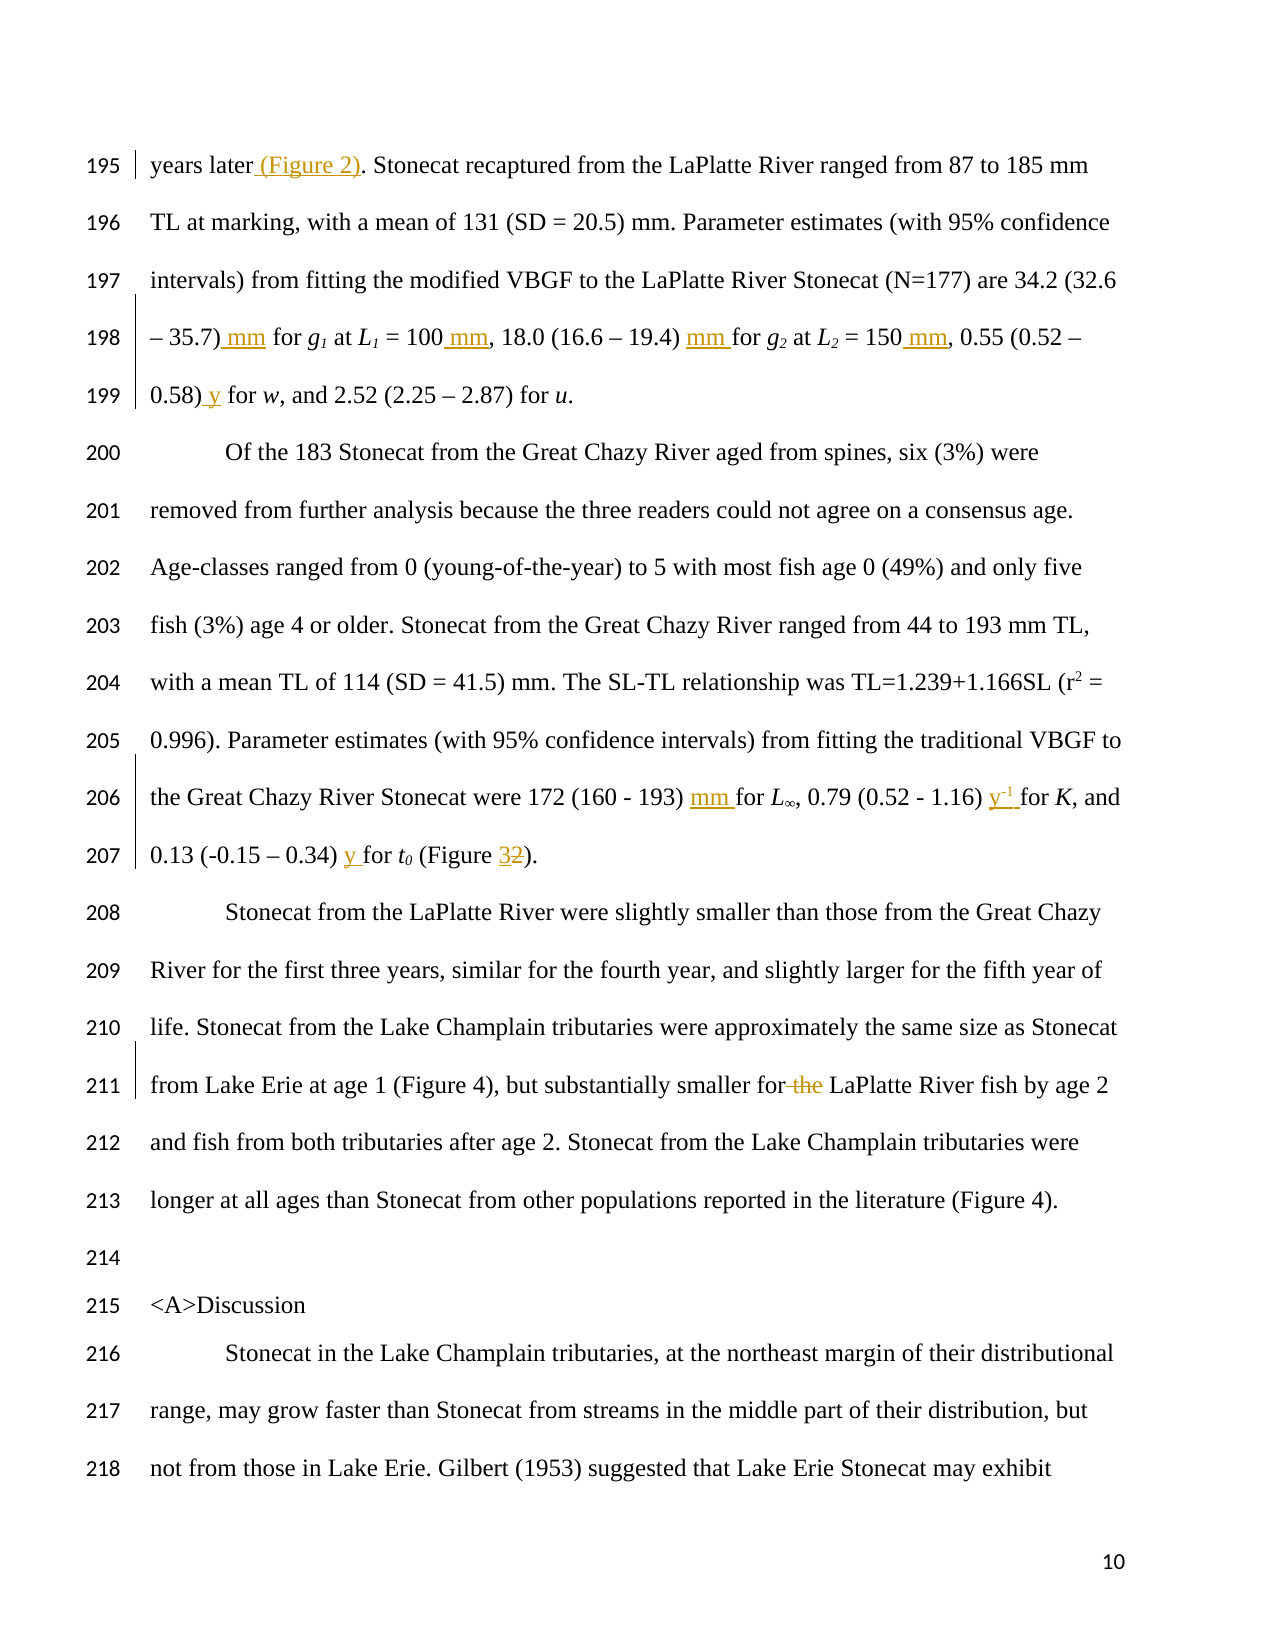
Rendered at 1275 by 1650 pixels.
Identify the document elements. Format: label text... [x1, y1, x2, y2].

text <A>Discussion [150, 1290, 1125, 1319]
text Of the 183 Stonecat from the Great Chazy River aged from spines, six (3%) were removed from further analysis because the three readers could not agree on a consensus age. Age-classes ranged from 0 (young-of-the-year) to 5 with most fish age 0 (49%) and only five fish (3%) age 4 or older. Stonecat from the Great Chazy River ranged from 44 to 193 mm TL, with a mean TL of 114 (SD = 41.5) mm. The SL-TL relationship was TL=1.239+1.166SL (r2 = 0.996). Parameter estimates (with 95% confidence intervals) from fitting the traditional VBGF to the Great Chazy River Stonecat were 172 (160 - 193) for L∞, 0.79 (0.52 - 1.16) for K, and 0.13 (-0.15 – 0.34) for t0 (Figure ). [150, 437, 1125, 869]
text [150, 150, 1125, 409]
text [150, 1338, 1125, 1482]
text Stonecat from the LaPlatte River were slightly smaller than those from the Great Chazy River for the first three years, similar for the fourth year, and slightly larger for the fifth year of life. Stonecat from the Lake Champlain tributaries were approximately the same size as Stonecat from Lake Erie at age 1 (Figure 4), but substantially smaller for LaPlatte River fish by age 2 and fish from both tributaries after age 2. Stonecat from the Lake Champlain tributaries were longer at all ages than Stonecat from other populations reported in the literature (Figure 4). [150, 897, 1125, 1214]
